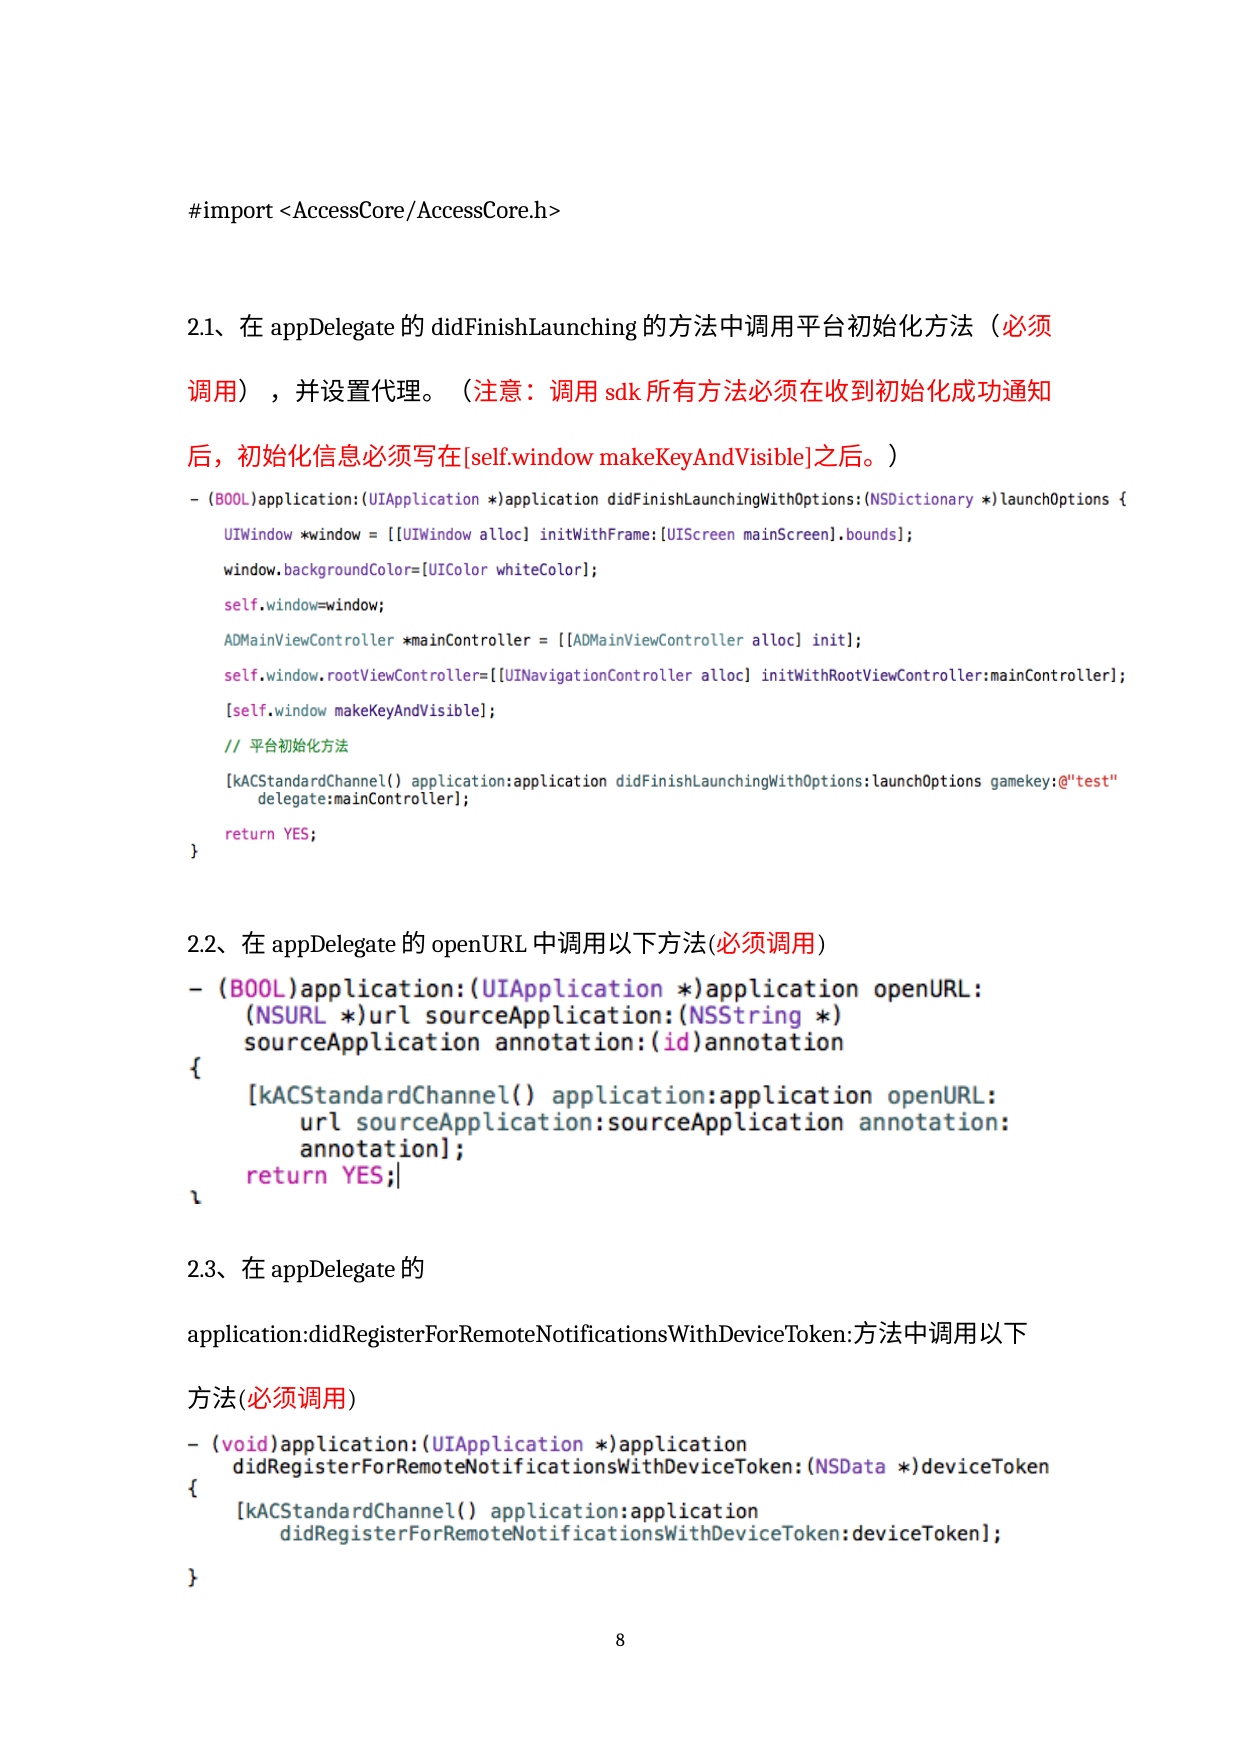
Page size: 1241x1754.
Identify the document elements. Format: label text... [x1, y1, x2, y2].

picture [187, 974, 1013, 1204]
picture [187, 1429, 1053, 1588]
text #import <AccessCore/AccessCore.h> [187, 194, 1053, 227]
text 2.2、在 appDelegate 的openURL 中调用以下方法(必须调用) [187, 909, 1053, 974]
text 2.1、在appDelegate的didFinishLaunching的方法中调用平台初始化方法（必须调用） ，并设置代理。（注意：调用sdk所有方法必须在收到初始化成功通知后，初始化信息必须写在[self.window makeKeyAndVisible]之后。） [187, 292, 1053, 487]
picture [187, 487, 1144, 867]
text 2.3、在appDelegate的 application:didRegisterForRemoteNotificationsWithDeviceToken:方法中调用以下方法(必须调用) [187, 1234, 1053, 1429]
